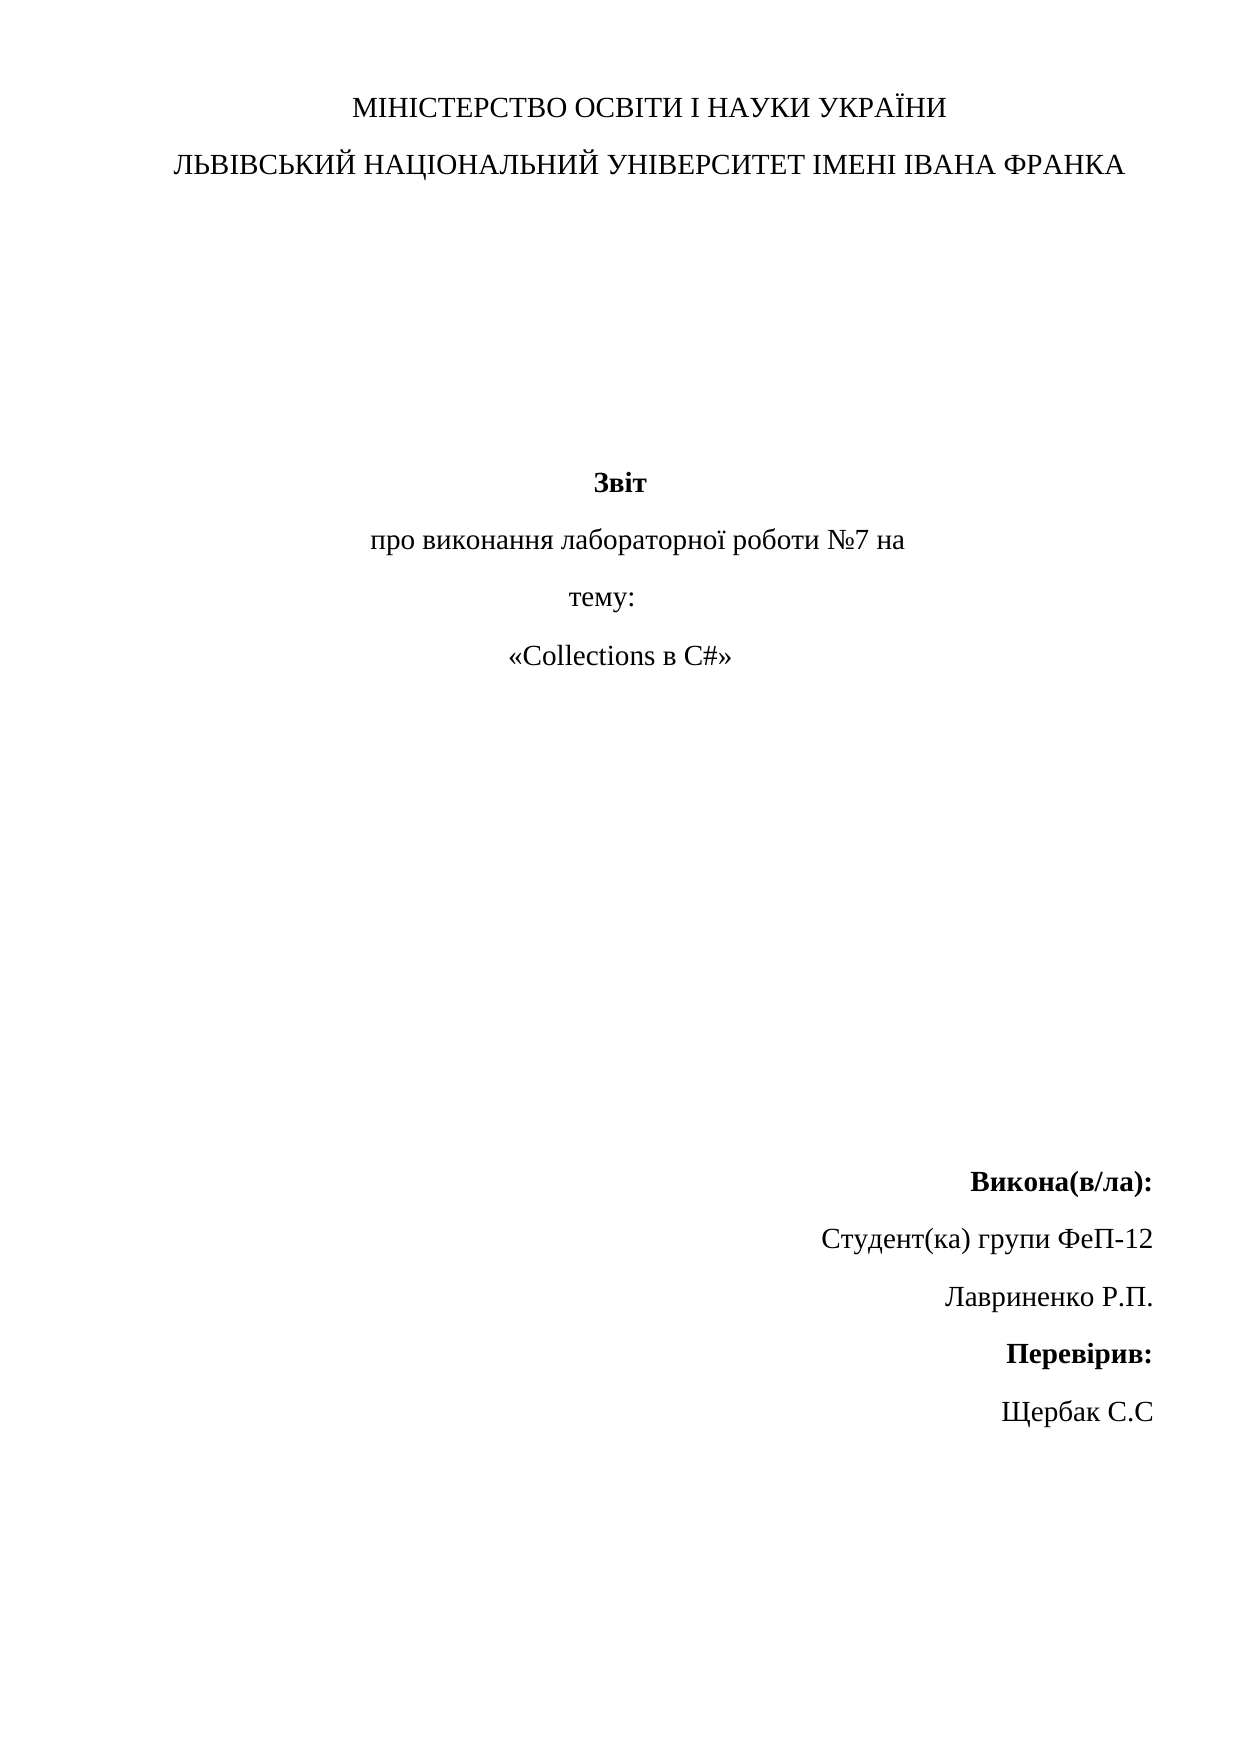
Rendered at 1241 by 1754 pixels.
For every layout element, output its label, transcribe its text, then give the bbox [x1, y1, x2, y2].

text Студент(ка) групи ФеП-12 [748, 1221, 1153, 1254]
text МІНІСТЕРСТВО ОСВІТИ І НАУКИ УКРАЇНИ [147, 90, 1151, 123]
text ЛЬВІВСЬКИЙ НАЦІОНАЛЬНИЙ УНІВЕРСИТЕТ ІМЕНІ ІВАНА ФРАНКА [173, 147, 1153, 181]
text Викона(в/ла): [147, 1164, 1153, 1197]
text Щербак С.С [748, 1394, 1153, 1427]
subtitle Звіт [147, 465, 1093, 498]
text Лавриненко Р.П. [748, 1279, 1153, 1312]
text про виконання лабораторної роботи №7 на тему: [370, 522, 906, 613]
text Перевірив: [147, 1337, 1153, 1370]
text «Collections в C#» [147, 638, 1093, 671]
